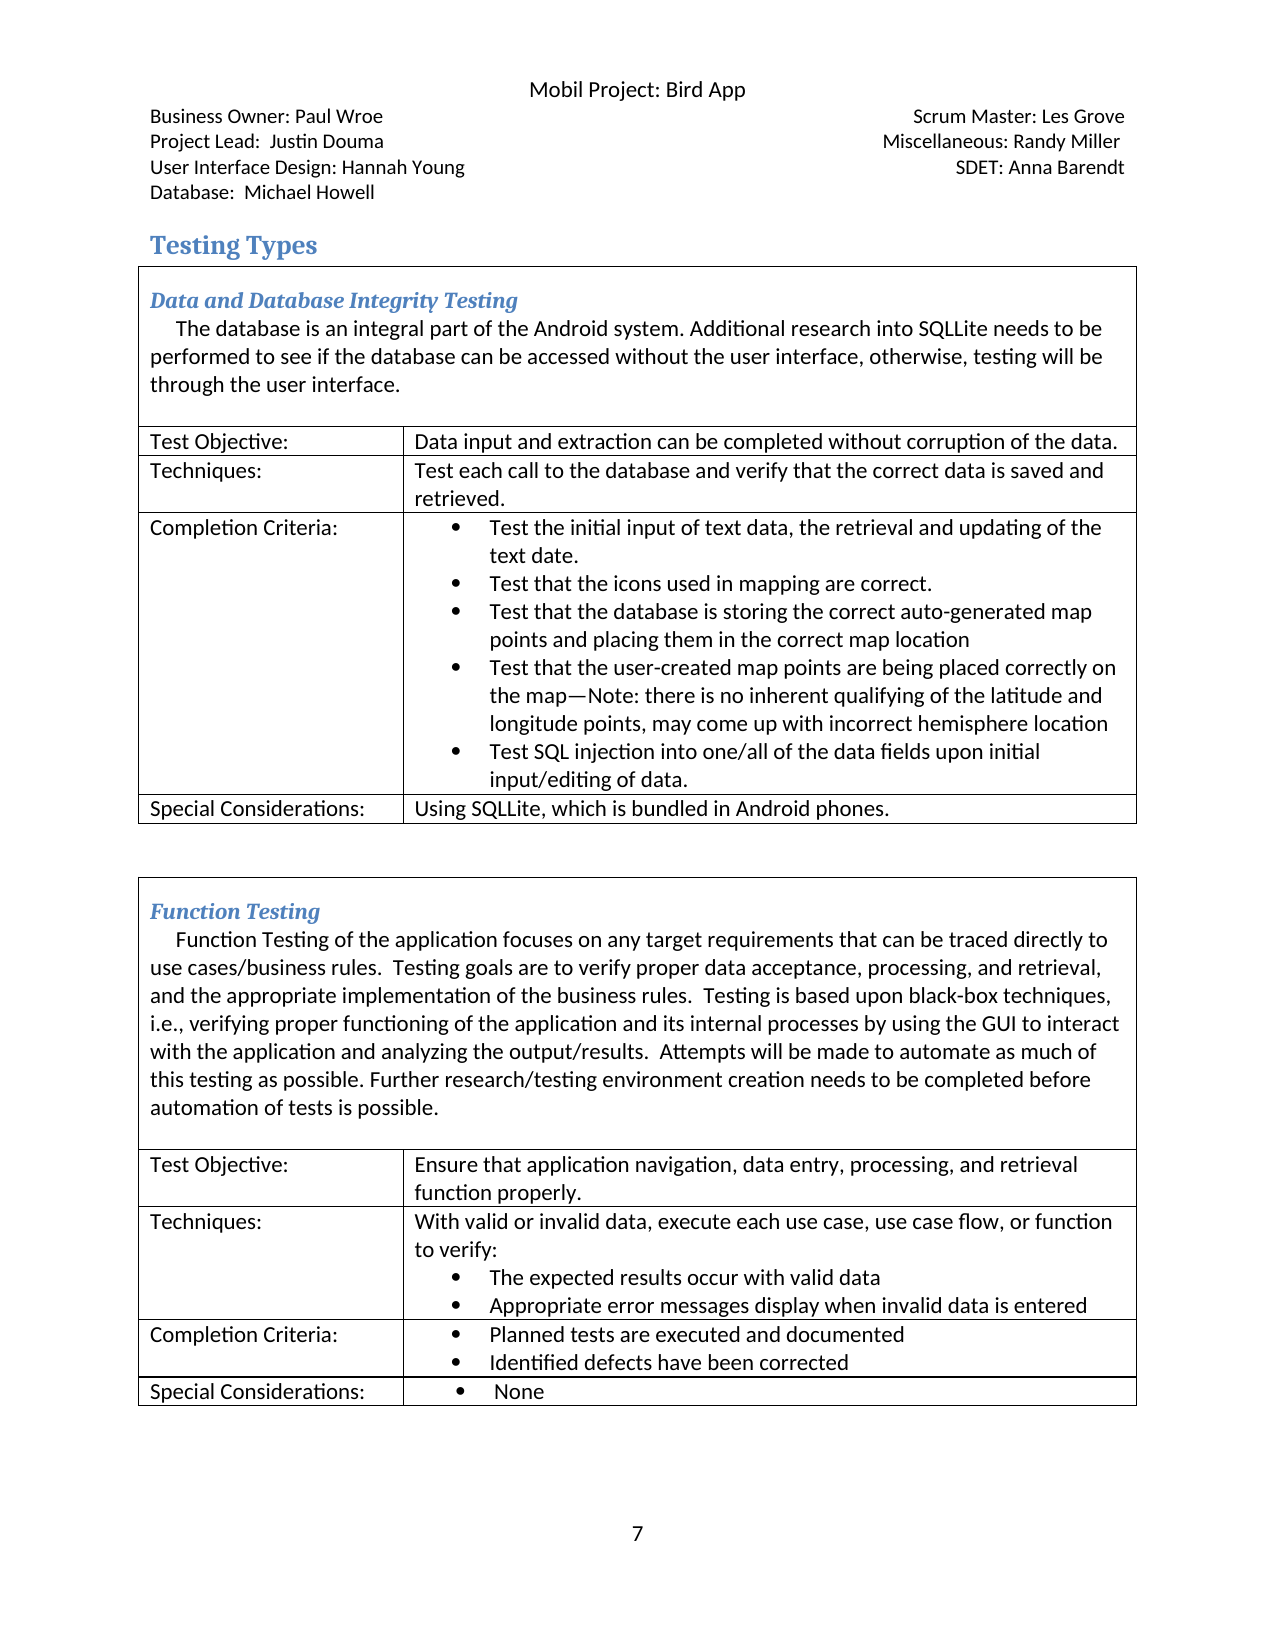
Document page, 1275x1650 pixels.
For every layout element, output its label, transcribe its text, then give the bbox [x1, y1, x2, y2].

subtitle Testing Types [150, 230, 1125, 261]
table_cell Data input and extraction can be completed without corruption of the data. [404, 427, 1136, 455]
table_cell Ensure that application navigation, data entry, processing, and retrieval function properly. [404, 1150, 1136, 1206]
table_cell Test Objective: [139, 1150, 403, 1206]
table_cell With valid or invalid data, execute each use case, use case flow, or function to verify: The expected results occur with valid data Appropriate error messages display when invalid data is entered [404, 1207, 1136, 1319]
table_cell Test Objective: [139, 427, 403, 455]
table_cell Using SQLLite, which is bundled in Android phones. [404, 795, 1136, 823]
table_cell Test the initial input of text data, the retrieval and updating of the text date. Test that the icons used in mapping are correct. Test that the database is storing the correct auto-generated map points and placing them in the correct map location Test that the user-created map points are being placed correctly on the map—Note: there is no inherent qualifying of the latitude and longitude points, may come up with incorrect hemisphere location Test SQL injection into one/all of the data fields upon initial input/editing of data. [404, 513, 1136, 793]
table_cell Techniques: [139, 456, 403, 512]
table_cell Completion Criteria: [139, 513, 403, 793]
table_cell Completion Criteria: [139, 1320, 403, 1376]
table_cell Test each call to the database and verify that the correct data is saved and retrieved. [404, 456, 1136, 512]
table_cell Planned tests are executed and documented Identified defects have been corrected [404, 1320, 1136, 1376]
table_header Data and Database Integrity Testing The database is an integral part of the Android system. Additional research into SQLLite needs to be performed to see if the database can be accessed without the user interface, otherwise, testing will be through the user interface. [139, 267, 1136, 426]
table_cell Special Considerations: [139, 795, 403, 823]
table_cell Techniques: [139, 1207, 403, 1319]
table_header Function Testing Function Testing of the application focuses on any target requirements that can be traced directly to use cases/business rules. Testing goals are to verify proper data acceptance, processing, and retrieval, and the appropriate implementation of the business rules. Testing is based upon black-box techniques, i.e., verifying proper functioning of the application and its internal processes by using the GUI to interact with the application and analyzing the output/results. Attempts will be made to automate as much of this testing as possible. Further research/testing environment creation needs to be completed before automation of tests is possible. [139, 878, 1136, 1149]
table_cell None [404, 1378, 1136, 1405]
table_cell Special Considerations: [139, 1378, 403, 1405]
